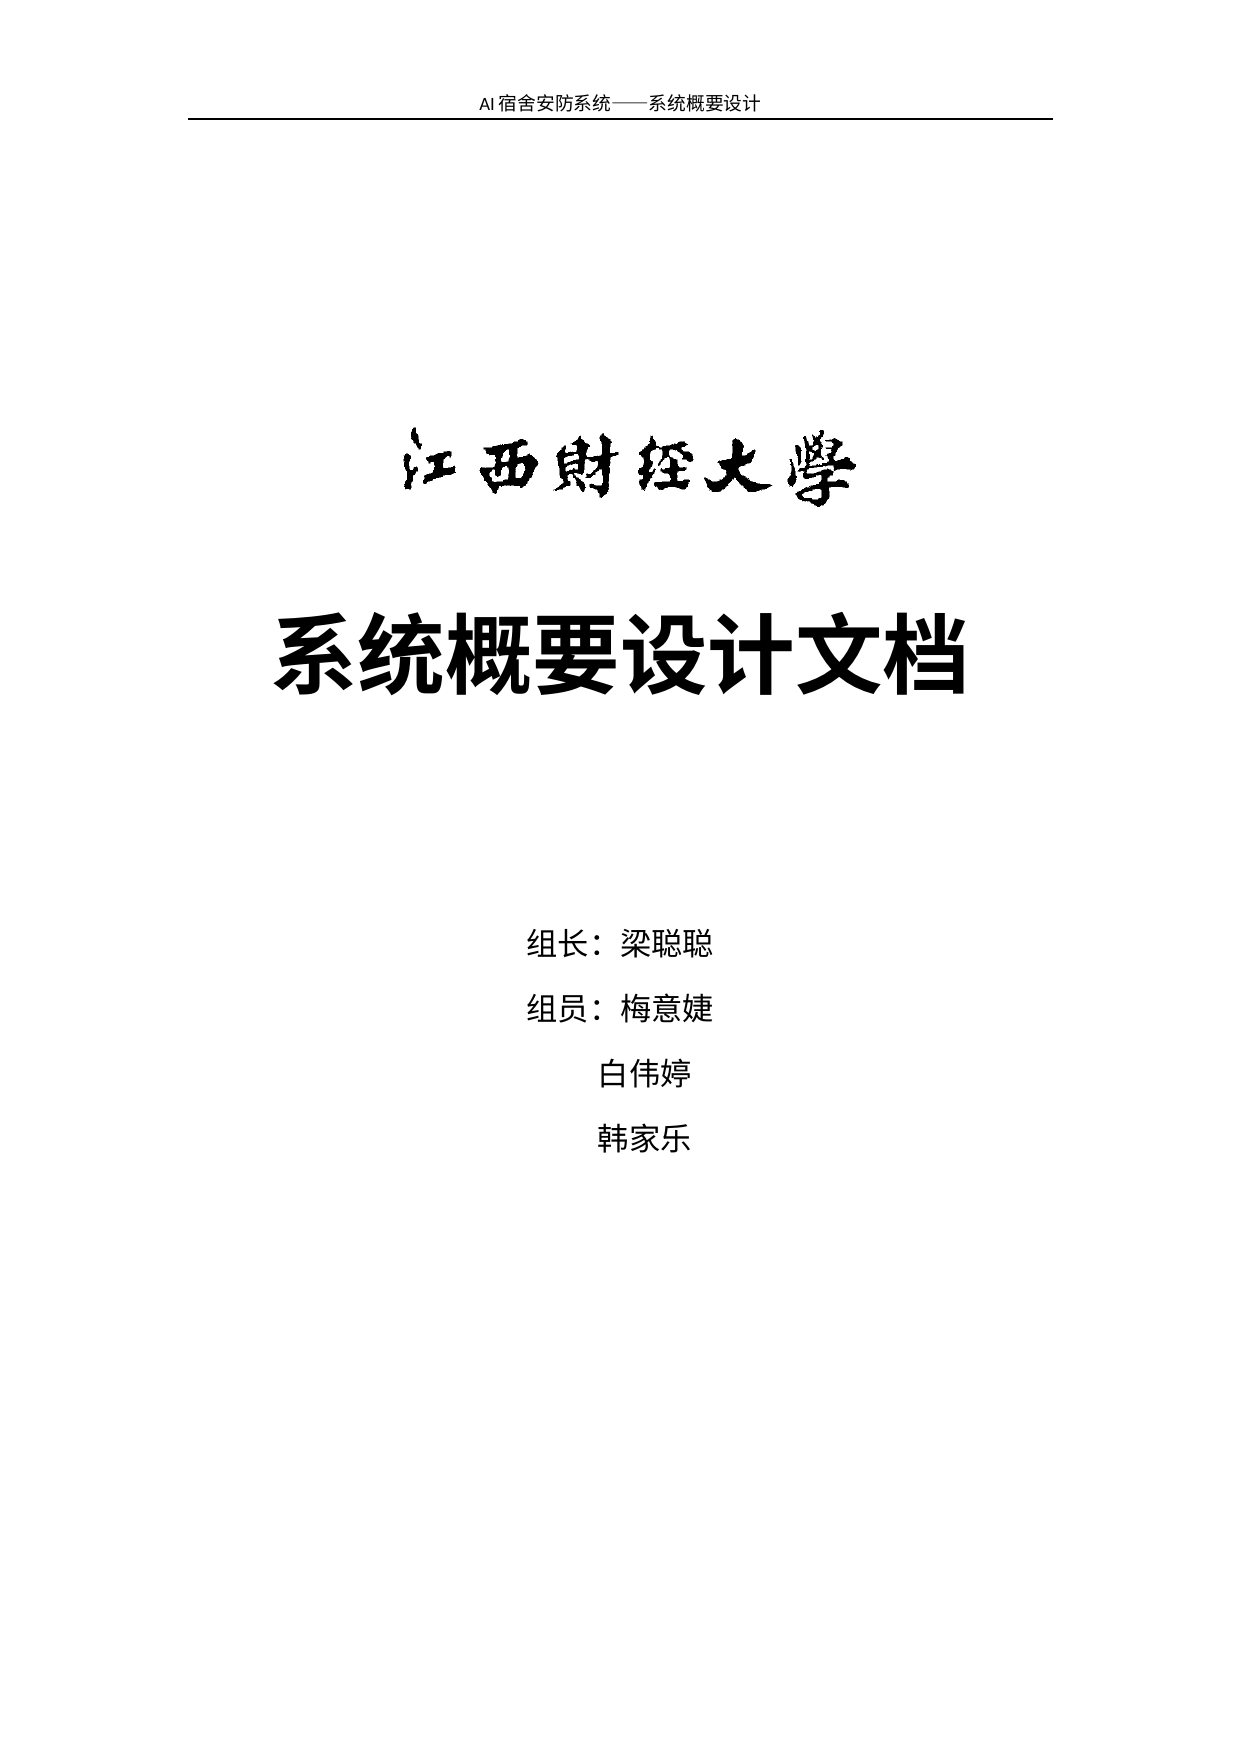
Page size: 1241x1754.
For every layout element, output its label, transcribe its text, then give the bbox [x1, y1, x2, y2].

text 组长：梁聪聪 [187, 909, 1053, 974]
text 系统概要设计文档 [187, 584, 1053, 714]
text 组员：梅意婕 [187, 974, 1053, 1039]
text 韩家乐 [187, 1104, 1053, 1169]
text 白伟婷 [187, 1039, 1053, 1104]
